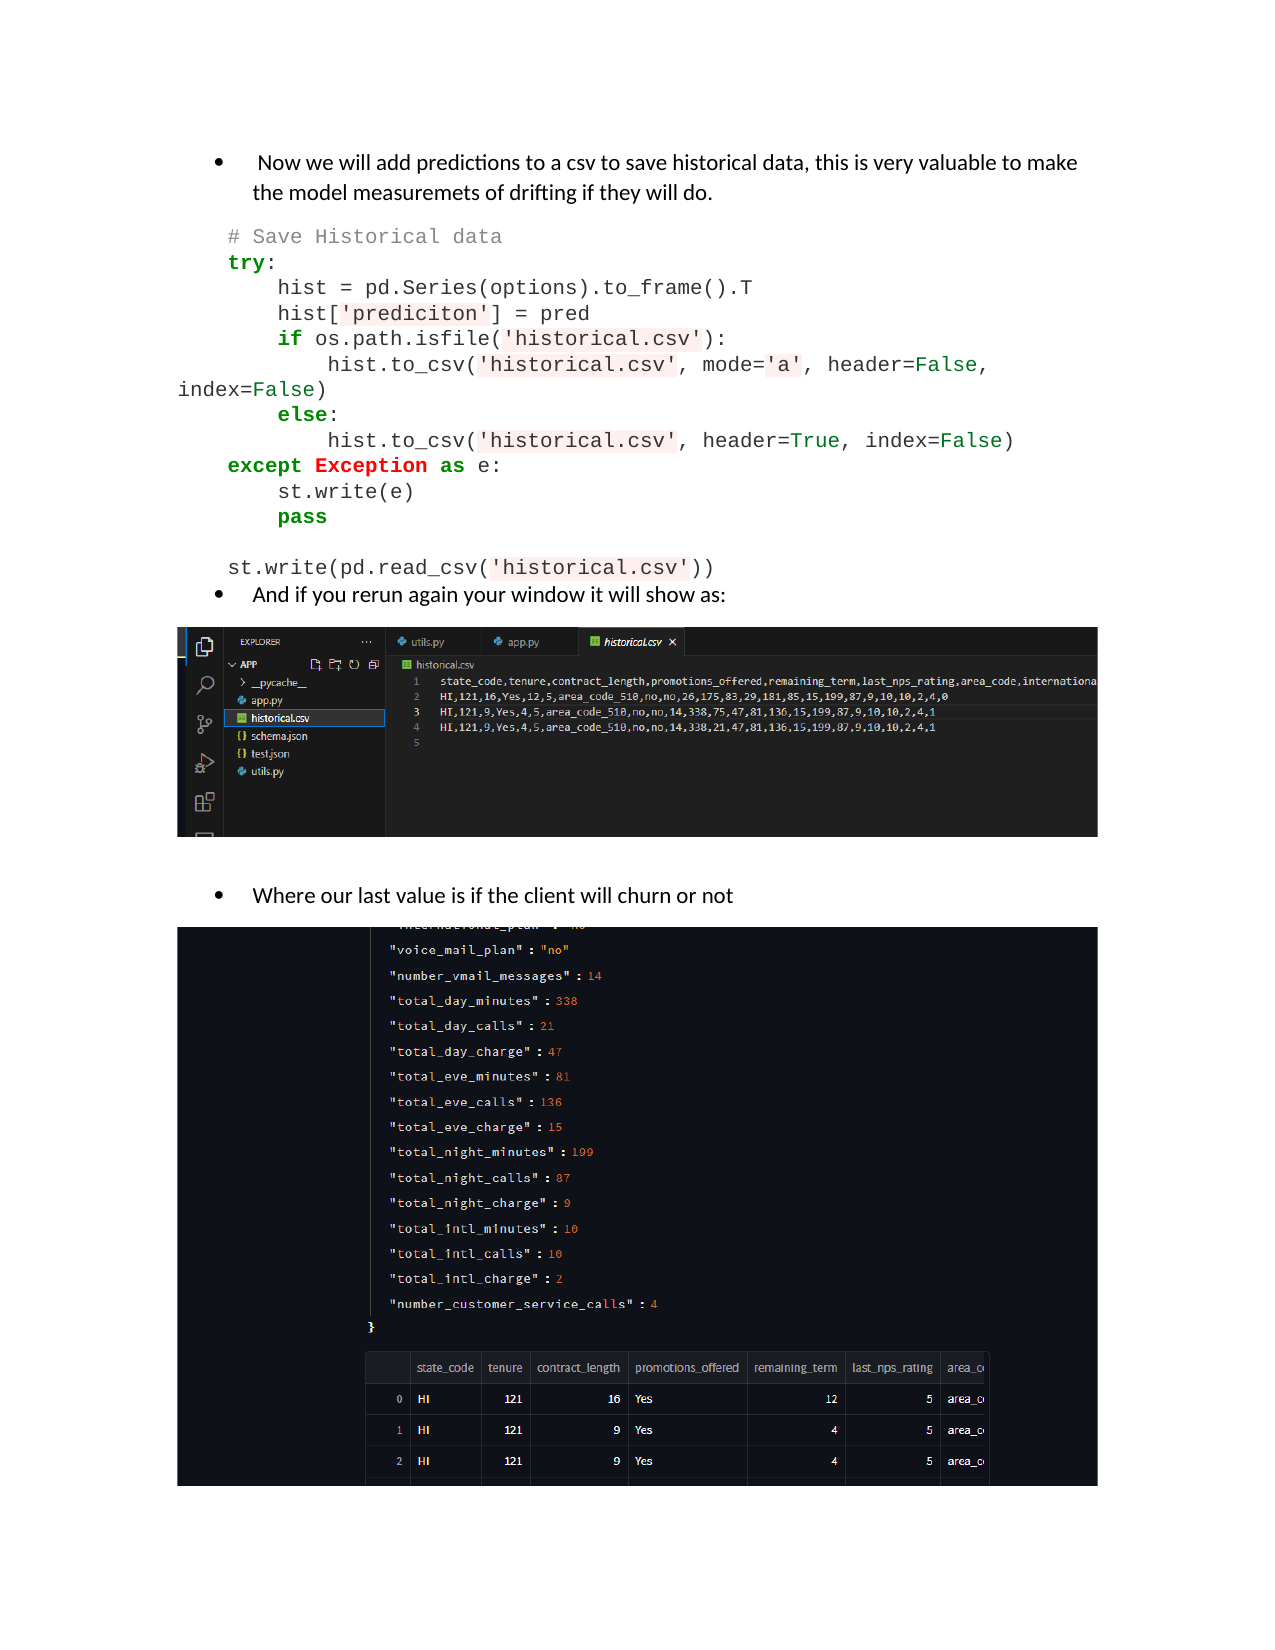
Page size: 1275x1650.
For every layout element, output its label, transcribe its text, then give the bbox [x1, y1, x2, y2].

text hist = pd.Series(options).to_frame().T [177, 276, 1098, 301]
text pass [177, 504, 1098, 530]
list And if you rerun again your window it will show as: [215, 581, 1098, 608]
text hist.to_csv('historical.csv', mode='a', header=False, index=False) [177, 352, 1098, 403]
text try: [177, 250, 1098, 276]
text if os.path.isfile('historical.csv'): [177, 326, 1098, 352]
text else: [177, 403, 1098, 428]
list Now we will add predictions to a csv to save historical data, this is very valuable to make the model measuremets of drifting if they will do. [215, 148, 1098, 206]
text hist['prediciton'] = pred [177, 301, 1098, 326]
list Where our last value is if the client will churn or not [215, 881, 1098, 909]
picture [177, 627, 1098, 837]
text except Exception as e: [177, 453, 1098, 479]
text st.write(e) [177, 479, 1098, 504]
text # Save Historical data [177, 225, 1098, 250]
picture [177, 927, 1098, 1486]
text hist.to_csv('historical.csv', header=True, index=False) [177, 428, 1098, 453]
text st.write(pd.read_csv('historical.csv')) [177, 555, 1098, 581]
